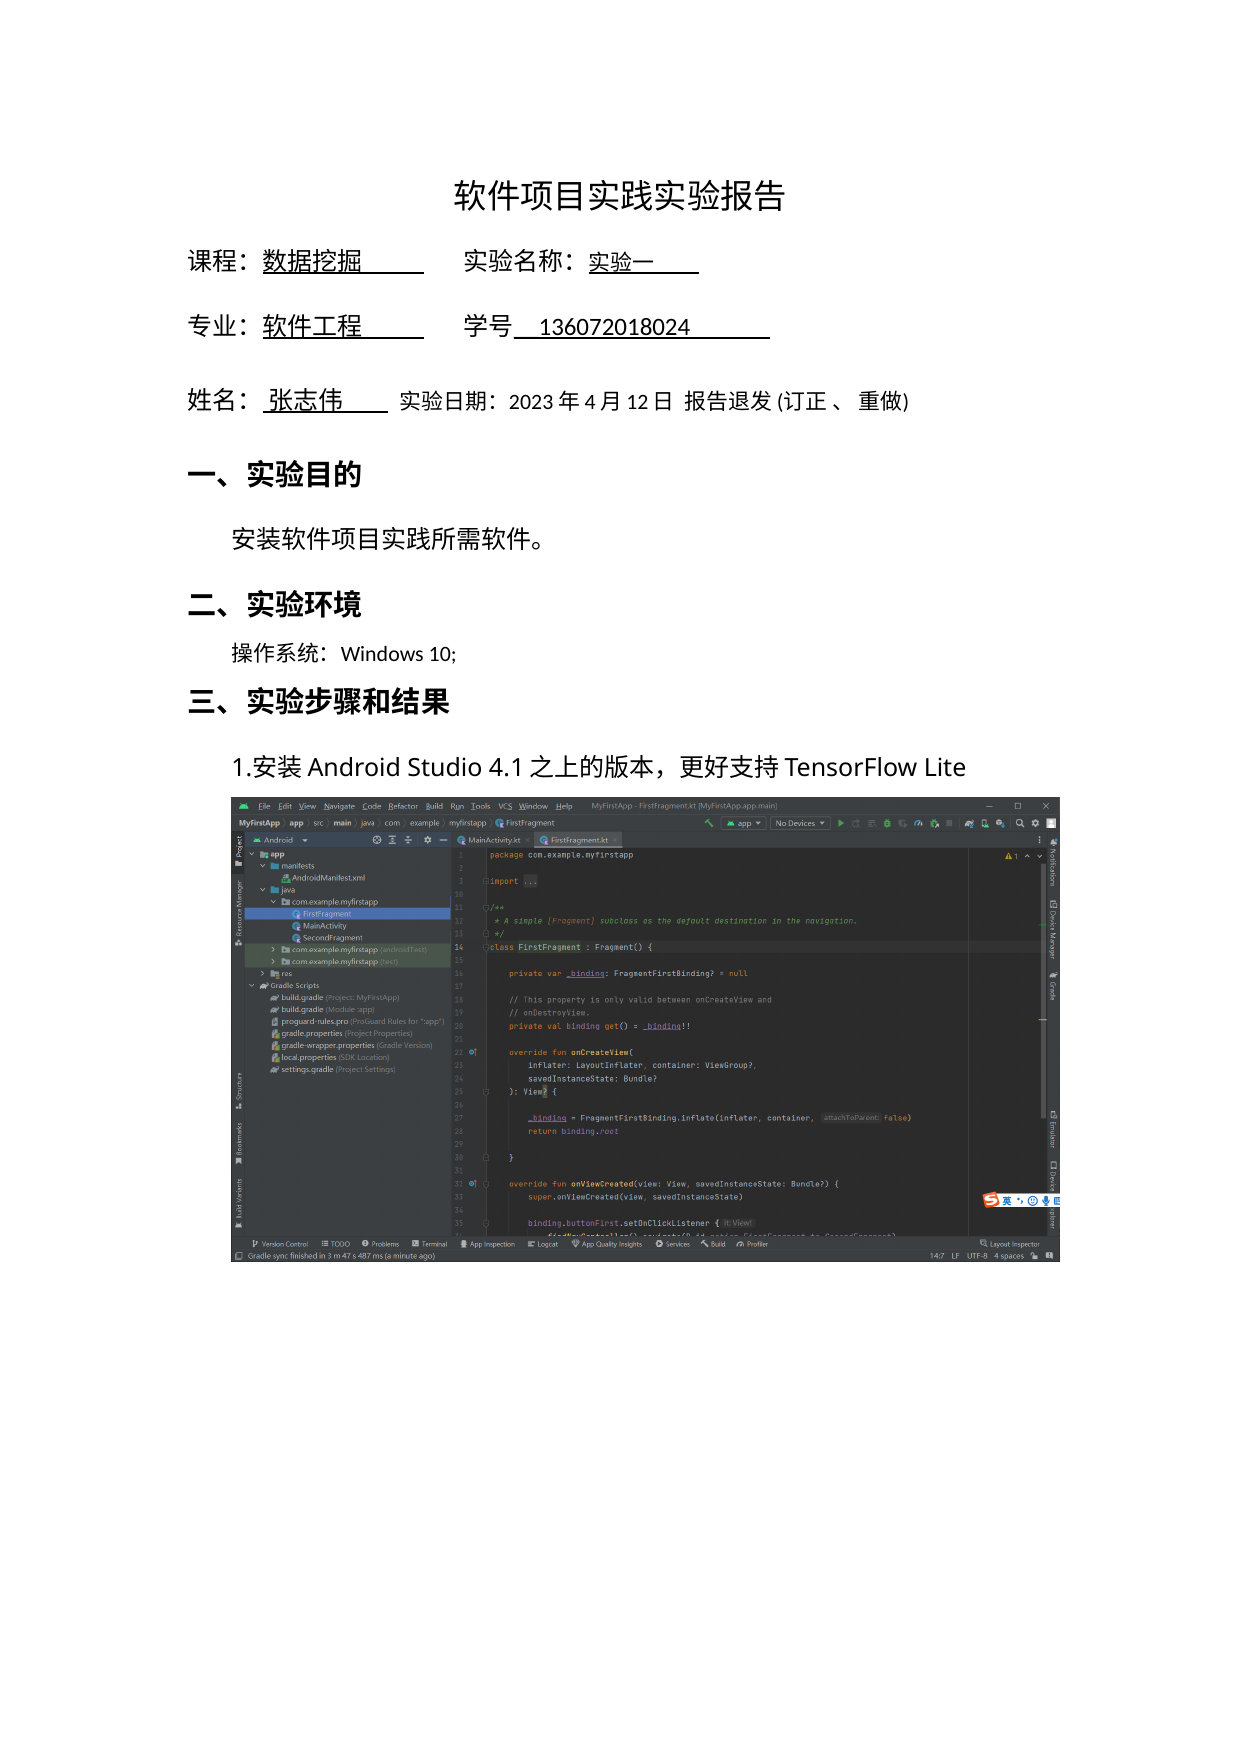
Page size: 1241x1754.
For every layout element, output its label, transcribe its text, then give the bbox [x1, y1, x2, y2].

text 一、实验目的 [187, 440, 1053, 505]
text 二、实验环境 [187, 570, 1053, 635]
text 姓名： 张志伟 实验日期：2023 年4月12日 报告退发 (订正 、 重做) [187, 366, 1053, 431]
text 专业：软件工程 学号__136072018024 [187, 292, 1053, 357]
text 软件项目实践实验报告 [187, 162, 1053, 227]
text 课程：数据挖掘 实验名称：实验一 [187, 227, 1053, 292]
text 1.安装Android Studio 4.1之上的版本，更好支持TensorFlow Lite [187, 733, 1053, 798]
picture [231, 797, 1060, 1262]
text 安装软件项目实践所需软件。 [187, 505, 1053, 570]
text 操作系统：Windows 10; [187, 635, 1053, 668]
text 三、实验步骤和结果 [187, 668, 1053, 733]
